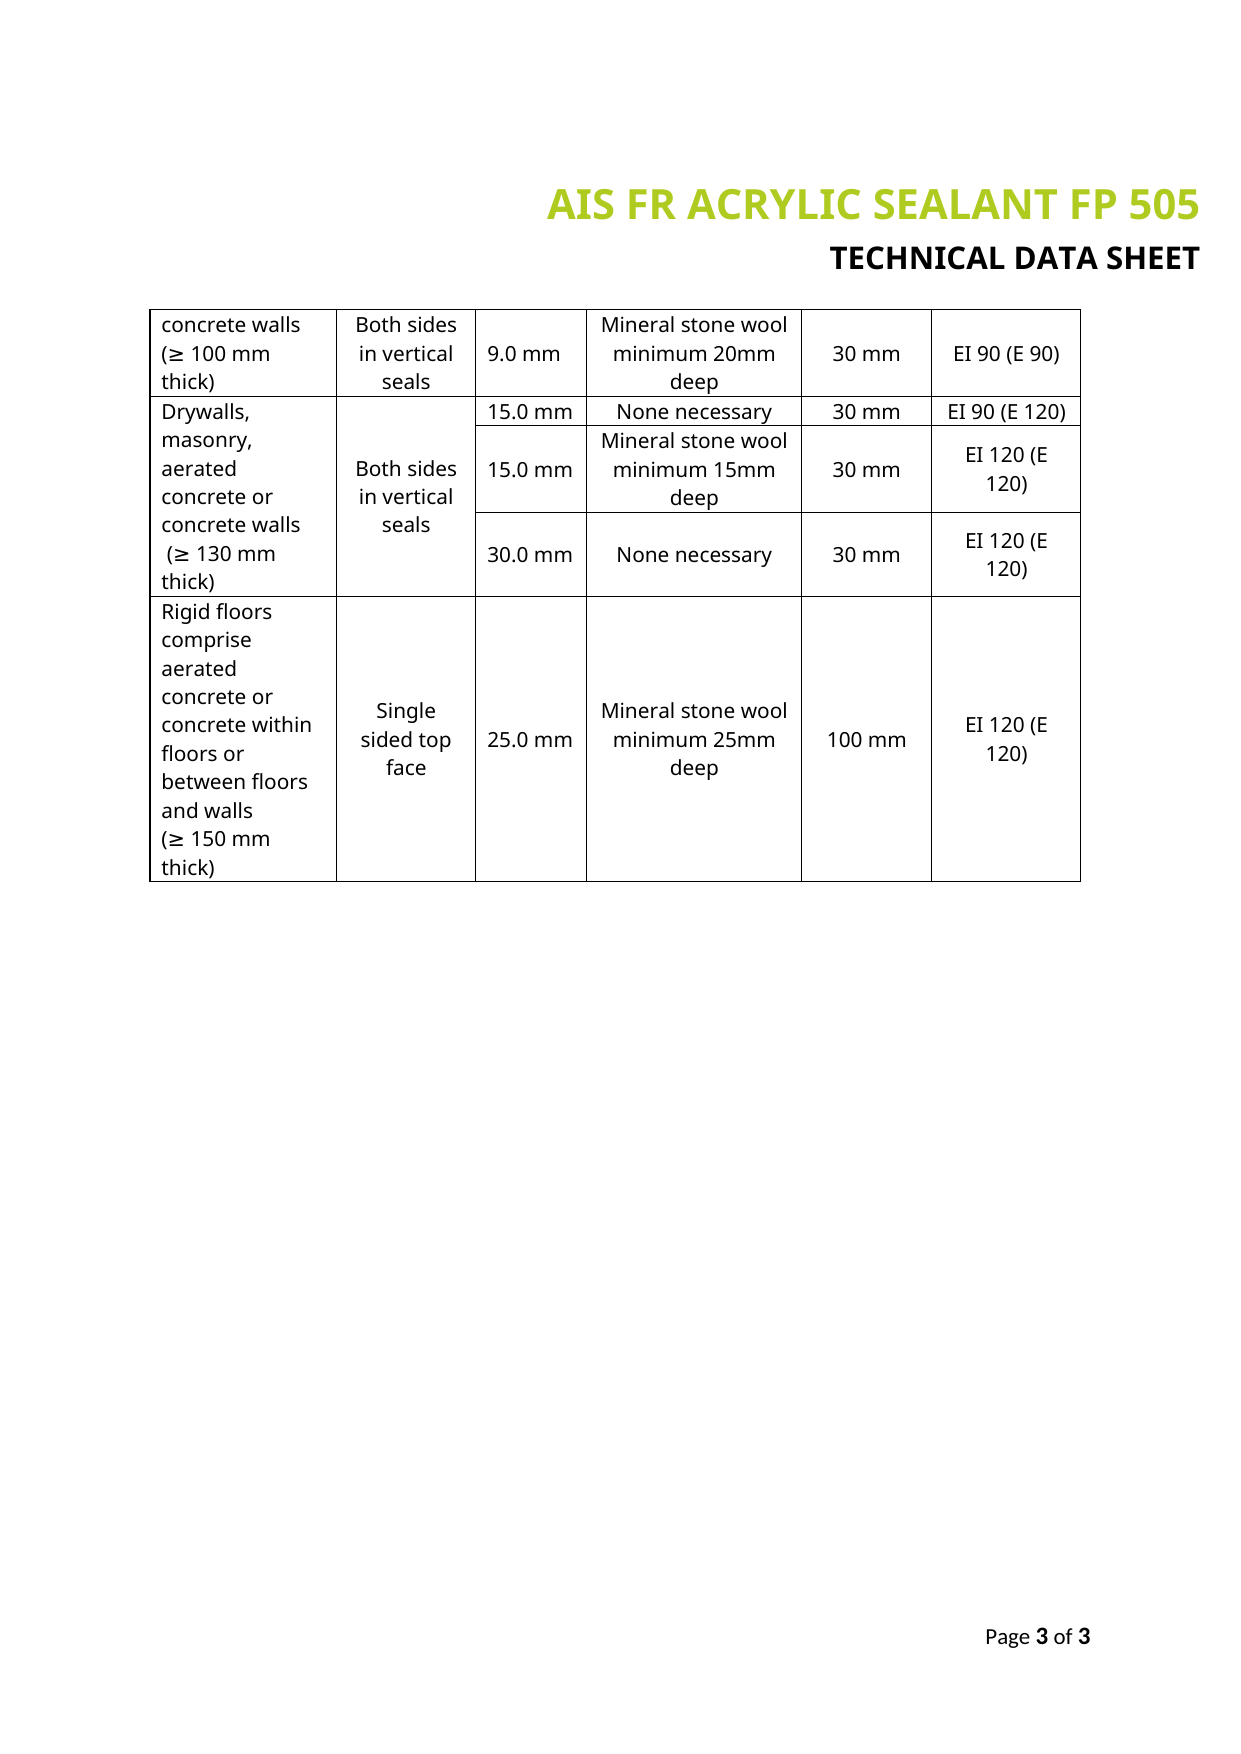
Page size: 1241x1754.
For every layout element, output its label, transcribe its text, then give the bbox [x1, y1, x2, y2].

table_cell Mineral stone wool minimum 15mm deep [587, 426, 801, 512]
table_cell 30 mm [802, 310, 931, 396]
table_cell Both sides in vertical seals [337, 397, 475, 596]
table_cell EI 90 (E 90) [932, 310, 1080, 396]
table_cell 30 mm [802, 426, 931, 512]
table_cell EI 120 (E 120) [932, 513, 1080, 596]
table_cell Mineral stone wool minimum 20mm deep [587, 310, 801, 396]
table_cell 100 mm [802, 597, 931, 881]
table_cell 15.0 mm [476, 426, 586, 512]
table_cell EI 90 (E 120) [932, 397, 1080, 425]
table_cell Both sides in vertical seals [337, 310, 475, 396]
table_cell 30 mm [802, 397, 931, 425]
table_cell 9.0 mm [476, 310, 586, 396]
table_cell 25.0 mm [476, 597, 586, 881]
table_cell EI 120 (E 120) [932, 426, 1080, 512]
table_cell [151, 310, 336, 396]
table_cell None necessary [587, 513, 801, 596]
table_cell EI 120 (E 120) [932, 597, 1080, 881]
table_cell Mineral stone wool minimum 25mm deep [587, 597, 801, 881]
table_cell 15.0 mm [476, 397, 586, 425]
table_cell 30.0 mm [476, 513, 586, 596]
table_cell Rigid floors comprise aerated concrete or concrete within floors or between floors and walls (≥ 150 mm thick) [151, 597, 336, 881]
table_cell Drywalls, masonry, aerated concrete or concrete walls (≥ 130 mm thick) [151, 397, 336, 596]
table_cell Single sided top face [337, 597, 475, 881]
table_cell 30 mm [802, 513, 931, 596]
table_cell None necessary [587, 397, 801, 425]
